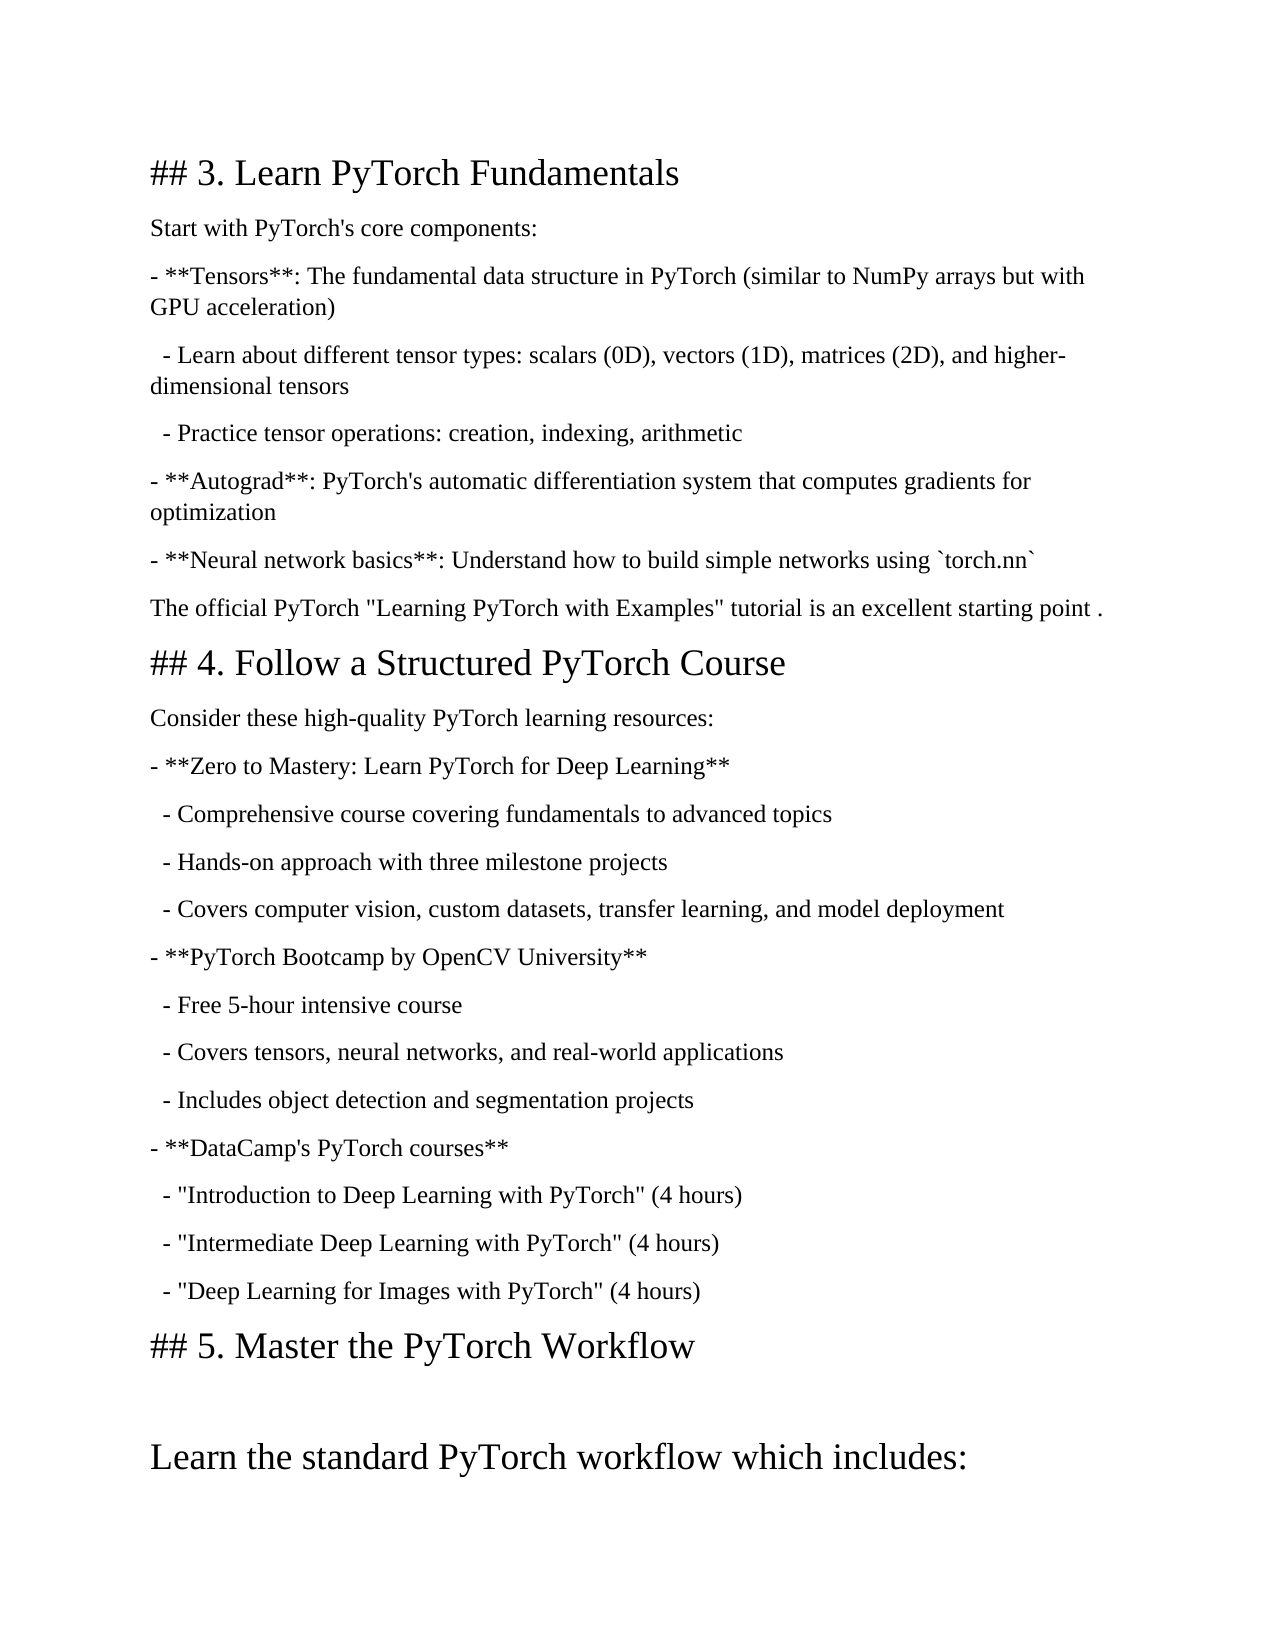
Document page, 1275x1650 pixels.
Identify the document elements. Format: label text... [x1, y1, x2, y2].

text - Free 5-hour intensive course [150, 990, 1125, 1018]
text - **Tensors**: The fundamental data structure in PyTorch (similar to NumPy arrays but with GPU acceleration) [150, 261, 1125, 321]
text - Learn about different tensor types: scalars (0D), vectors (1D), matrices (2D), and higher-dimensional tensors [150, 340, 1125, 399]
text - **Autograd**: PyTorch's automatic differentiation system that computes gradients for optimization [150, 466, 1125, 526]
text - Covers computer vision, custom datasets, transfer learning, and model deployment [150, 894, 1125, 923]
text - Includes object detection and segmentation projects [150, 1085, 1125, 1114]
text - **DataCamp's PyTorch courses** [150, 1133, 1125, 1162]
subtitle ## 4. Follow a Structured PyTorch Course [150, 640, 1125, 683]
text Consider these high-quality PyTorch learning resources: [150, 703, 1125, 732]
text Start with PyTorch's core components: [150, 213, 1125, 242]
text - **PyTorch Bootcamp by OpenCV University** [150, 942, 1125, 971]
text - Covers tensors, neural networks, and real-world applications [150, 1037, 1125, 1066]
subtitle ## 5. Master the PyTorch Workflow [150, 1324, 1125, 1367]
text - **Neural network basics**: Understand how to build simple networks using `torch.nn` [150, 545, 1125, 574]
subtitle ## 3. Learn PyTorch Fundamentals [150, 150, 1125, 193]
subtitle Learn the standard PyTorch workflow which includes: [150, 1435, 1125, 1478]
text - "Deep Learning for Images with PyTorch" (4 hours) [150, 1276, 1125, 1305]
text - **Zero to Mastery: Learn PyTorch for Deep Learning** [150, 751, 1125, 780]
text - "Introduction to Deep Learning with PyTorch" (4 hours) [150, 1181, 1125, 1209]
text - "Intermediate Deep Learning with PyTorch" (4 hours) [150, 1228, 1125, 1257]
text - Comprehensive course covering fundamentals to advanced topics [150, 799, 1125, 828]
text - Hands-on approach with three milestone projects [150, 847, 1125, 875]
text - Practice tensor operations: creation, indexing, arithmetic [150, 418, 1125, 447]
text The official PyTorch "Learning PyTorch with Examples" tutorial is an excellent starting point . [150, 593, 1125, 621]
